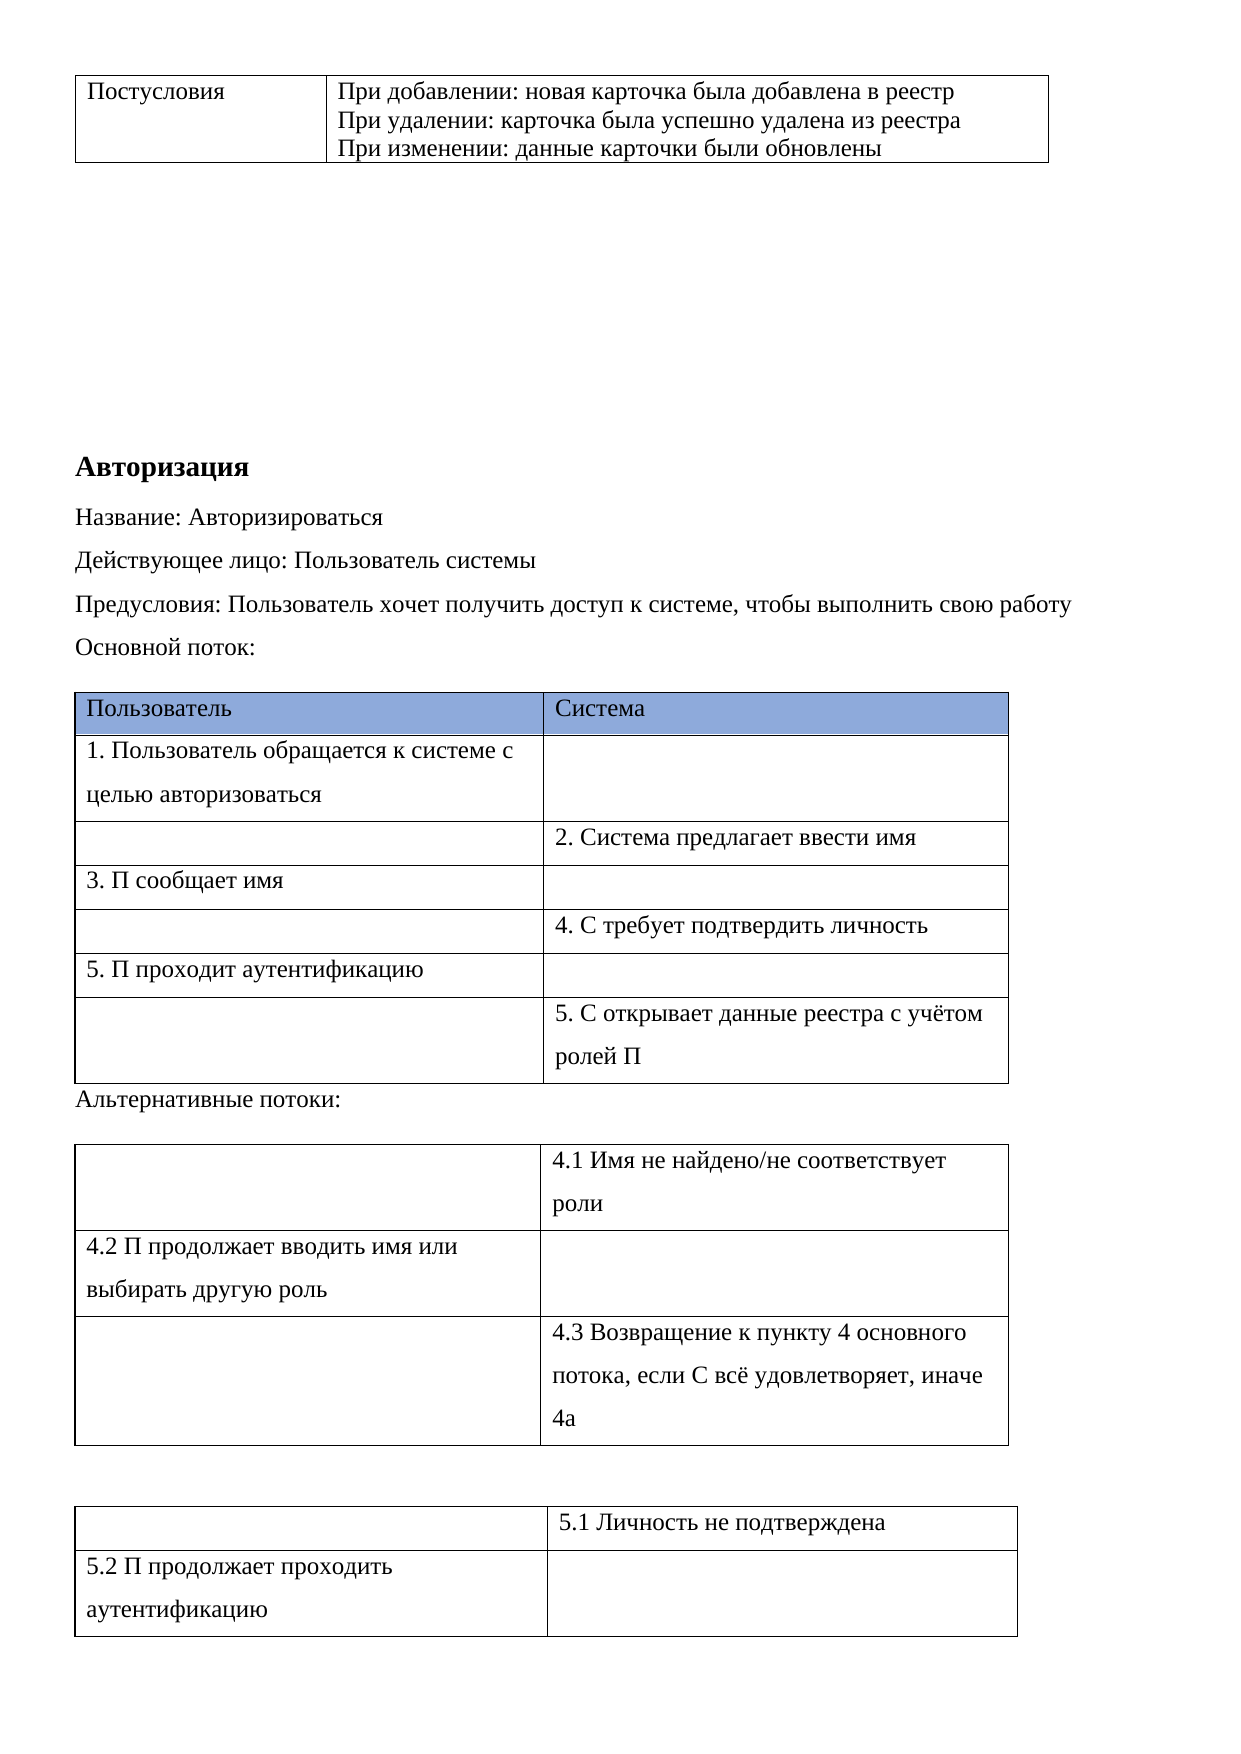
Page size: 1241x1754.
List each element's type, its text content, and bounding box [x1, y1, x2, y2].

table_cell 5. С открывает данные реестра с учётом ролей П [544, 998, 1008, 1083]
table_header 4.1 Имя не найдено/не соответствует роли [541, 1145, 1008, 1230]
table_cell [544, 736, 1008, 821]
table_cell [541, 1231, 1008, 1316]
table_cell [544, 954, 1008, 997]
table_cell [76, 822, 543, 864]
table_cell [548, 1551, 1017, 1636]
table_cell [76, 998, 543, 1083]
table_cell 2. Система предлагает ввести имя [544, 822, 1008, 864]
table_header [76, 1507, 547, 1550]
table_cell 1. Пользователь обращается к системе с целью авторизоваться [76, 736, 543, 821]
table_cell При добавлении: новая карточка была добавлена в реестр При удалении: карточка была успешно удалена из реестра При изменении: данные карточки были обновлены [327, 76, 1048, 162]
table_cell 5. П проходит аутентификацию [76, 954, 543, 997]
table_cell Постусловия [76, 76, 326, 162]
list Предусловия: Пользователь хочет получить доступ к системе, чтобы выполнить свою работу [75, 589, 1165, 617]
text Авторизация [75, 449, 1165, 483]
table_cell 5.2 П продолжает проходить аутентификацию [76, 1551, 547, 1636]
table_cell 4.2 П продолжает вводить имя или выбирать другую роль [76, 1231, 540, 1316]
table_cell 3. П сообщает имя [76, 866, 543, 909]
list Действующее лицо: Пользователь системы [75, 546, 1165, 574]
table_header Пользователь [76, 693, 543, 734]
table_header [76, 1145, 540, 1230]
table_cell 4. С требует подтвердить личность [544, 910, 1008, 953]
table_cell [76, 910, 543, 953]
table_header Система [544, 693, 1008, 734]
table_header 5.1 Личность не подтверждена [548, 1507, 1017, 1550]
table_cell [544, 866, 1008, 909]
list Основной поток: [75, 632, 1165, 661]
list Альтернативные потоки: [75, 1084, 1165, 1113]
table_cell [76, 1317, 540, 1445]
list Название: Авторизироваться [75, 502, 1165, 531]
table_cell 4.3 Возвращение к пункту 4 основного потока, если С всё удовлетворяет, иначе 4а [541, 1317, 1008, 1445]
